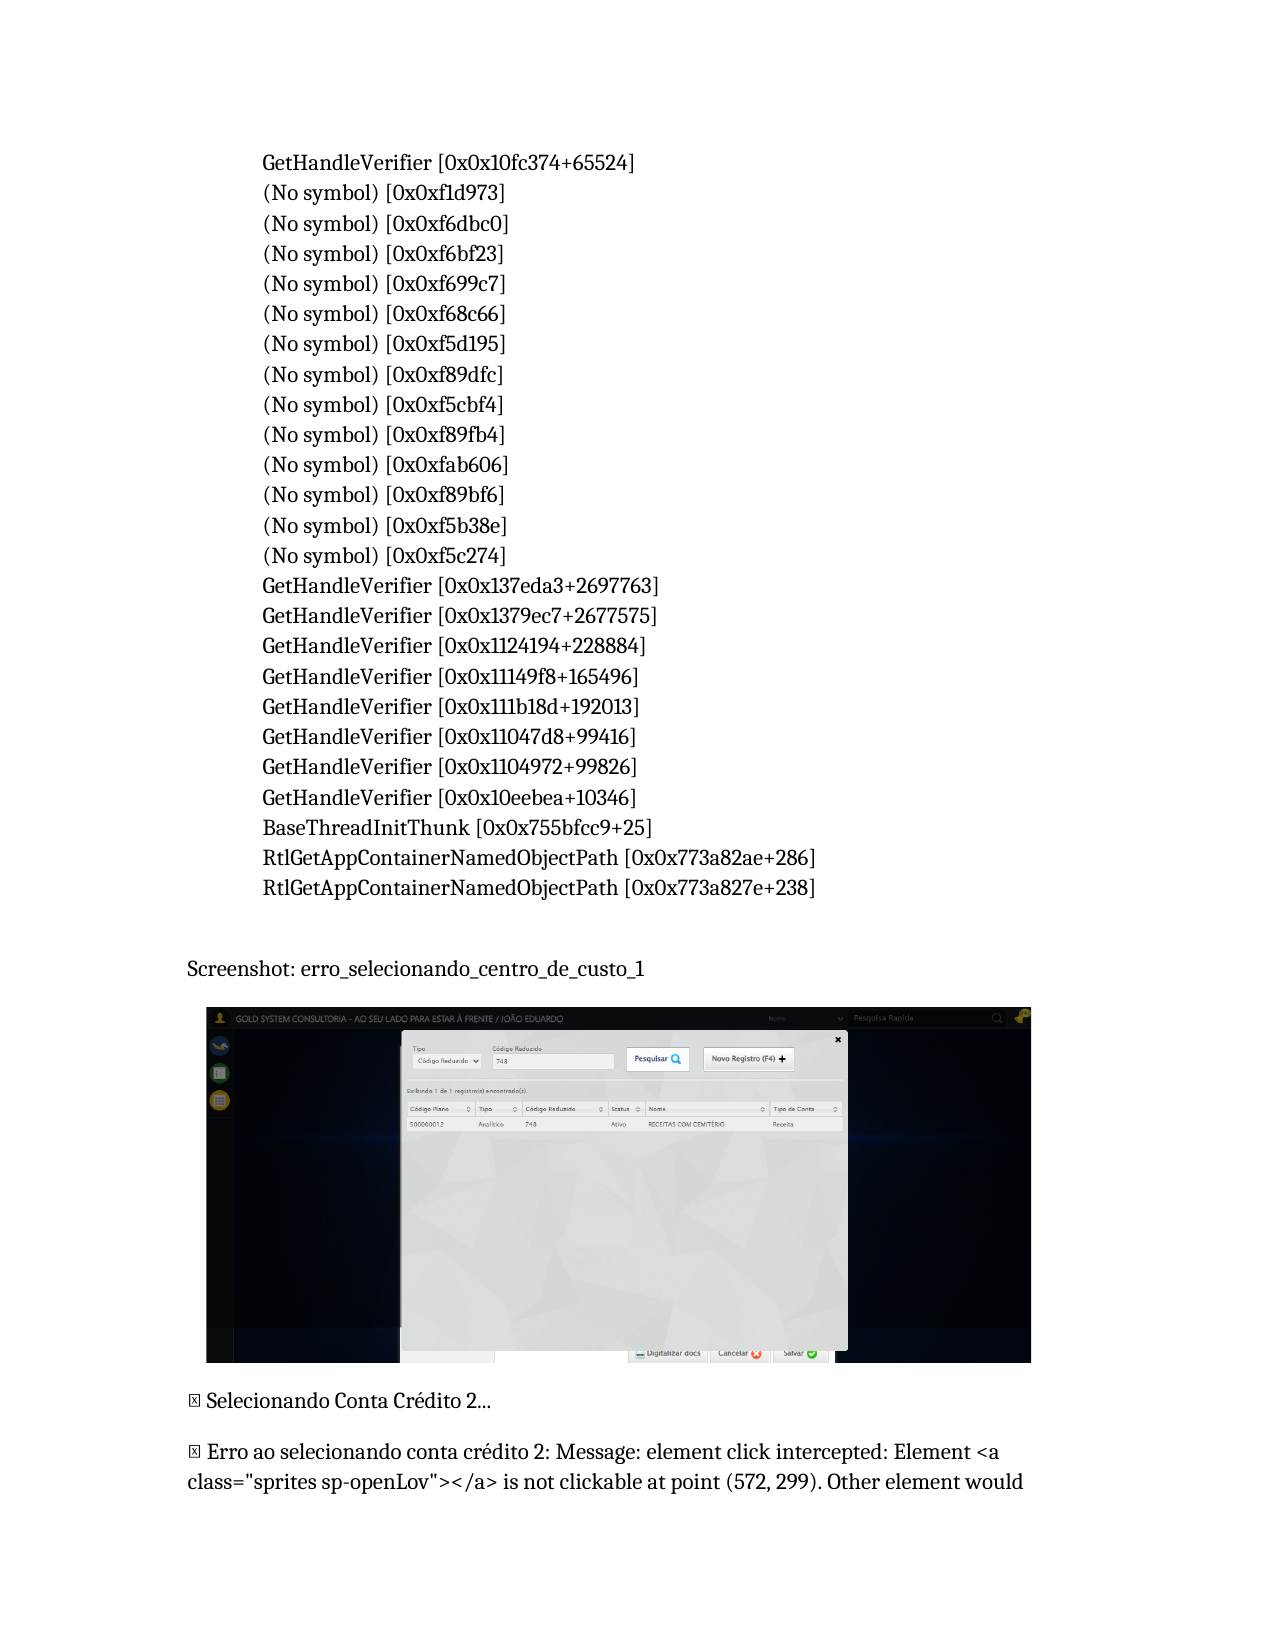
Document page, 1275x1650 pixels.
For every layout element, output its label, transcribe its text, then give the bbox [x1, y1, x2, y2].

text 🔄 Selecionando Conta Crédito 2... [187, 1388, 1087, 1414]
text Screenshot: erro_selecionando_centro_de_custo_1 [187, 956, 1087, 983]
picture [206, 1007, 1032, 1363]
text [187, 1439, 1087, 1495]
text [187, 150, 1087, 932]
